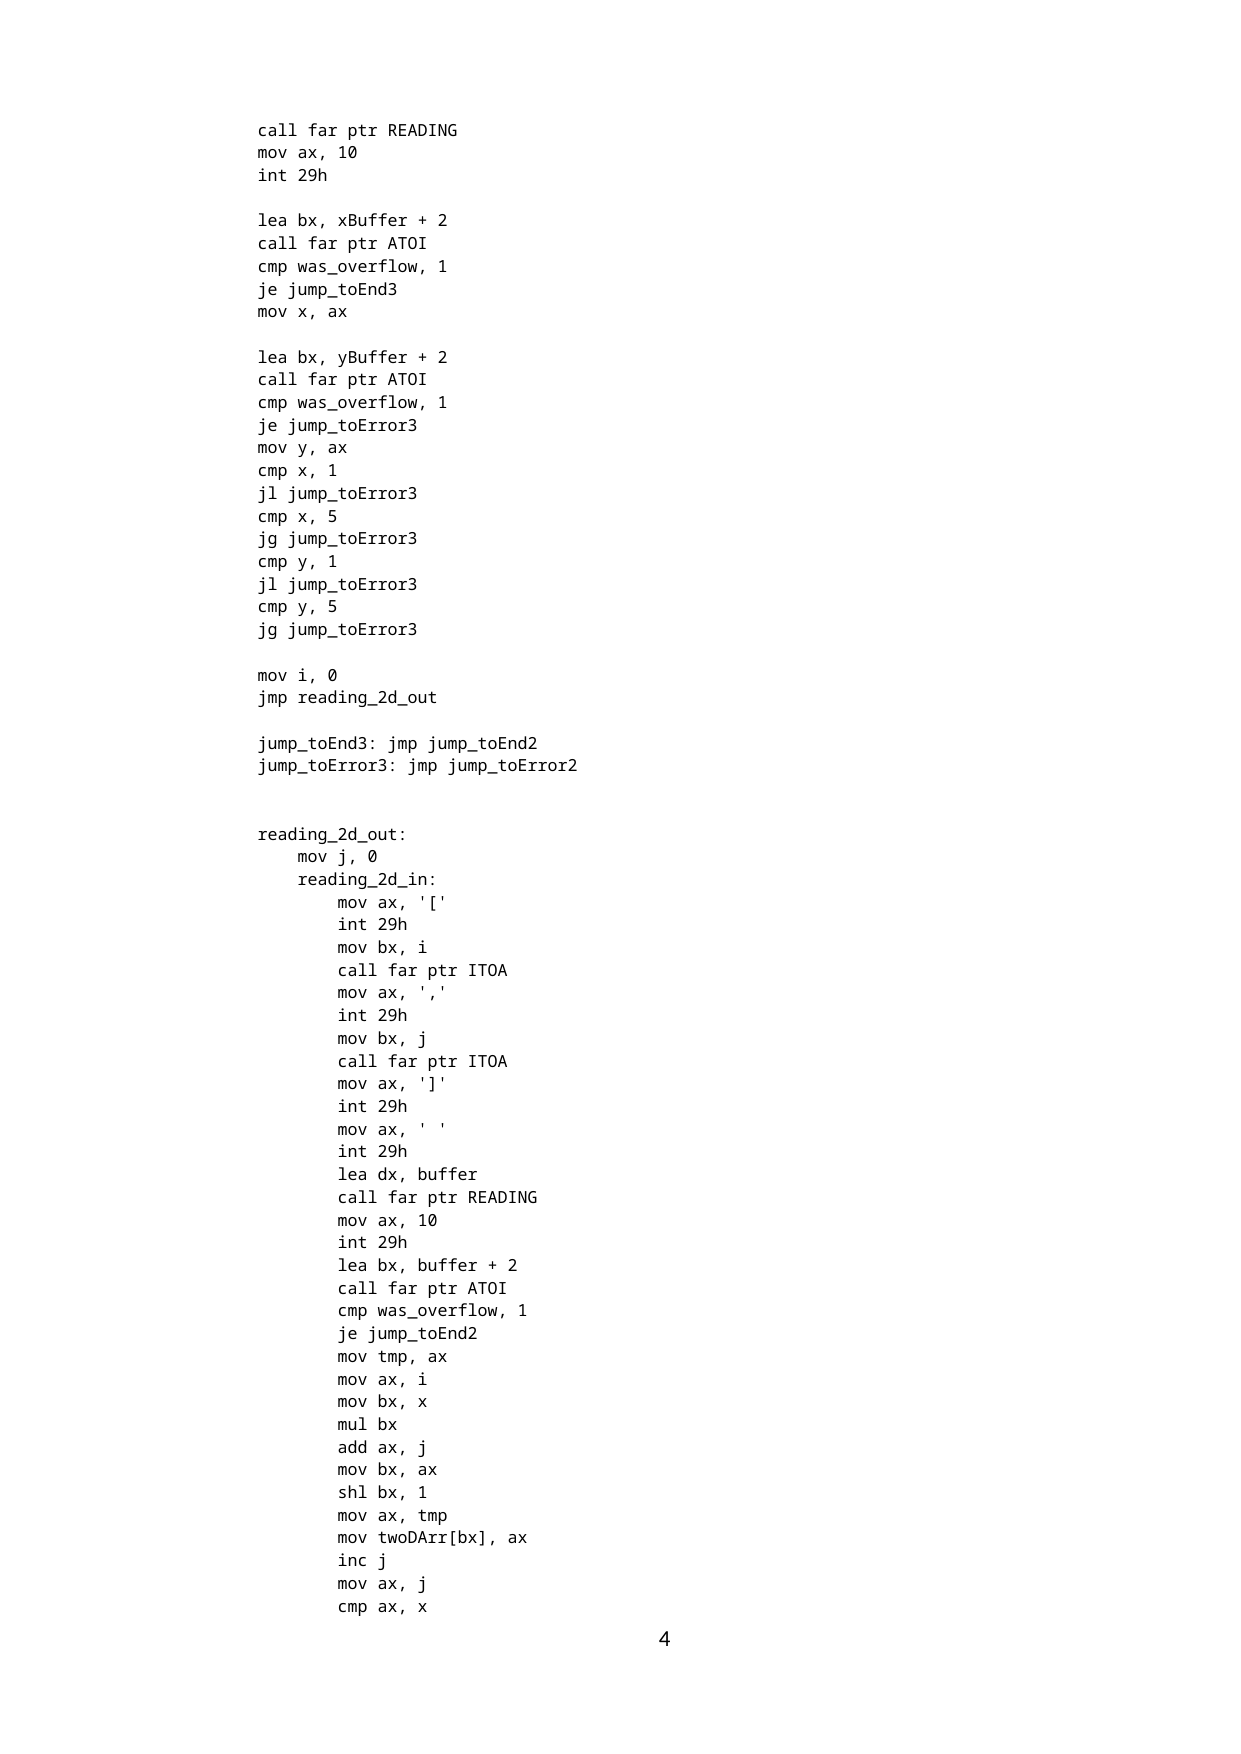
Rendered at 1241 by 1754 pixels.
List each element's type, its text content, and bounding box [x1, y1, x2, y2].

text call far ptr READING [177, 118, 1152, 141]
text lea dx, buffer [177, 1163, 1152, 1185]
text mov ax, i [177, 1367, 1152, 1390]
text mov ax, ',' [177, 981, 1152, 1004]
text je jump_toEnd2 [177, 1322, 1152, 1344]
text cmp was_overflow, 1 [177, 254, 1152, 277]
text lea bx, yBuffer + 2 [177, 345, 1152, 368]
text mov ax, '[' [177, 890, 1152, 913]
text je jump_toError3 [177, 413, 1152, 436]
text call far ptr ITOA [177, 958, 1152, 981]
text mov twoDArr[bx], ax [177, 1526, 1152, 1549]
text cmp y, 1 [177, 549, 1152, 572]
text lea bx, xBuffer + 2 [177, 209, 1152, 232]
text shl bx, 1 [177, 1481, 1152, 1503]
text lea bx, buffer + 2 [177, 1253, 1152, 1276]
text call far ptr ATOI [177, 232, 1152, 254]
text int 29h [177, 1231, 1152, 1253]
text mov ax, tmp [177, 1503, 1152, 1526]
text mov i, 0 [177, 663, 1152, 686]
text mov x, ax [177, 300, 1152, 322]
text jump_toError3: jmp jump_toError2 [177, 754, 1152, 777]
text mov ax, ' ' [177, 1117, 1152, 1140]
text inc j [177, 1549, 1152, 1571]
text mov j, 0 [177, 845, 1152, 867]
text mov ax, 10 [177, 1208, 1152, 1231]
text jump_toEnd3: jmp jump_toEnd2 [177, 731, 1152, 754]
text cmp was_overflow, 1 [177, 1299, 1152, 1322]
text int 29h [177, 913, 1152, 936]
text jg jump_toError3 [177, 618, 1152, 640]
text mov y, ax [177, 436, 1152, 459]
text mov bx, i [177, 936, 1152, 958]
text mov tmp, ax [177, 1344, 1152, 1367]
text int 29h [177, 163, 1152, 186]
text cmp x, 5 [177, 504, 1152, 527]
text call far ptr ATOI [177, 1276, 1152, 1299]
text cmp was_overflow, 1 [177, 391, 1152, 413]
text mov bx, x [177, 1390, 1152, 1412]
text reading_2d_in: [177, 867, 1152, 890]
text jmp reading_2d_out [177, 686, 1152, 708]
text je jump_toEnd3 [177, 277, 1152, 300]
text mov ax, 10 [177, 141, 1152, 163]
text int 29h [177, 1140, 1152, 1163]
text mul bx [177, 1412, 1152, 1435]
text cmp y, 5 [177, 595, 1152, 618]
text call far ptr ATOI [177, 368, 1152, 391]
text add ax, j [177, 1435, 1152, 1458]
text jl jump_toError3 [177, 481, 1152, 504]
text call far ptr READING [177, 1185, 1152, 1208]
text call far ptr ITOA [177, 1049, 1152, 1072]
text reading_2d_out: [177, 822, 1152, 845]
text jg jump_toError3 [177, 527, 1152, 549]
text mov ax, j [177, 1571, 1152, 1594]
text mov ax, ']' [177, 1072, 1152, 1094]
text int 29h [177, 1094, 1152, 1117]
text mov bx, j [177, 1026, 1152, 1049]
text jl jump_toError3 [177, 572, 1152, 595]
text cmp x, 1 [177, 459, 1152, 481]
text cmp ax, x [177, 1594, 1152, 1617]
text int 29h [177, 1004, 1152, 1026]
text mov bx, ax [177, 1458, 1152, 1481]
